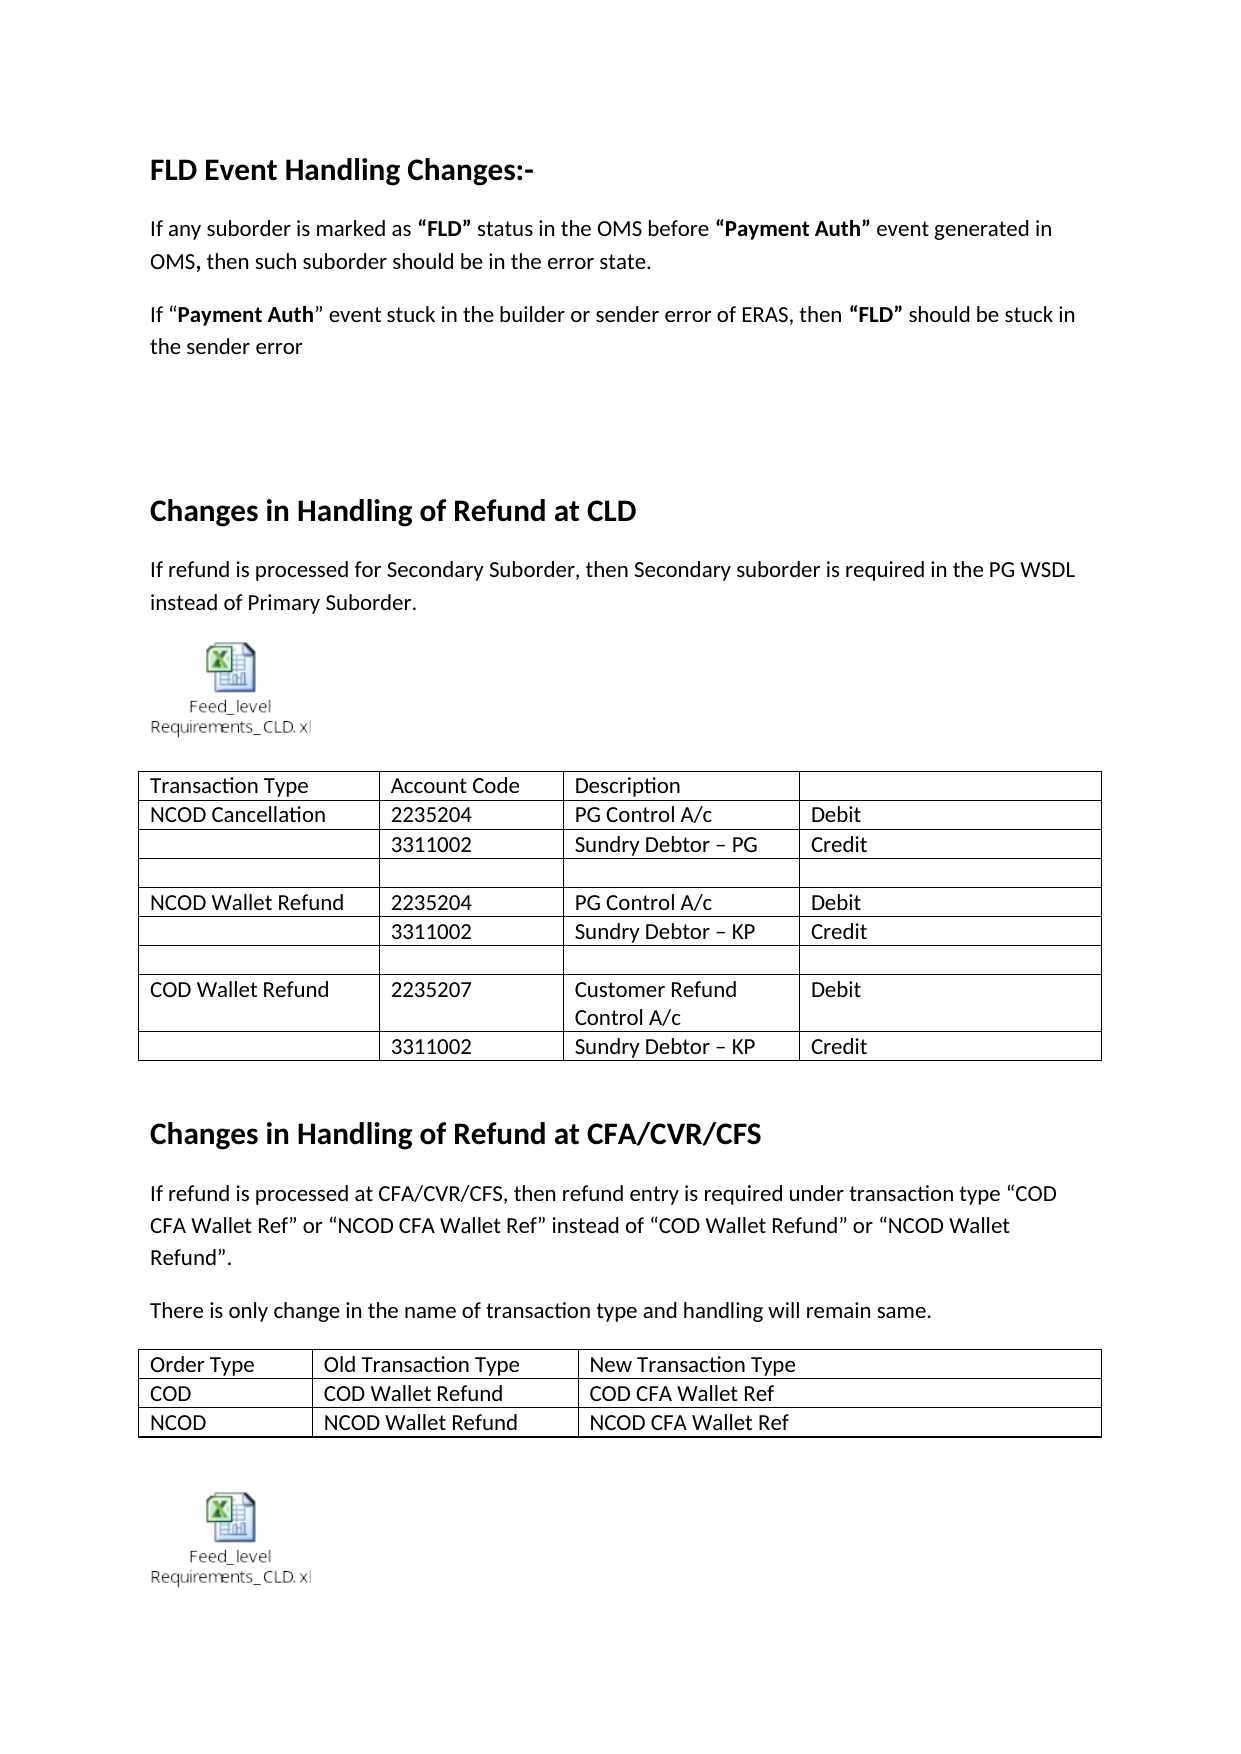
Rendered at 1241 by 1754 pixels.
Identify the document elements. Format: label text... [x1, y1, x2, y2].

table_cell [564, 859, 799, 887]
table_header Account Code [380, 772, 563, 799]
table_header Transaction Type [139, 772, 379, 799]
table_cell 2235207 [380, 975, 563, 1031]
table_cell Customer Refund Control A/c [564, 975, 799, 1031]
text Changes in Handling of Refund at CLD [150, 491, 1090, 529]
table_cell [139, 917, 379, 945]
table_cell Sundry Debtor – KP [564, 1032, 799, 1060]
table_cell 3311002 [380, 917, 563, 945]
table_cell Credit [800, 1032, 1101, 1060]
text If “Payment Auth” event stuck in the builder or sender error of ERAS, then “FLD” should be stuck in the sender error [150, 300, 1090, 360]
table_cell PG Control A/c [564, 801, 799, 829]
table_cell [380, 946, 563, 974]
table_header Order Type [139, 1350, 312, 1378]
text FLD Event Handling Changes:- [150, 150, 1090, 188]
table_cell [800, 859, 1101, 887]
table_cell PG Control A/c [564, 888, 799, 916]
text If any suborder is marked as “FLD” status in the OMS before “Payment Auth” event generated in OMS, then such suborder should be in the error state. [150, 214, 1090, 275]
table_cell 3311002 [380, 1032, 563, 1060]
table_header Old Transaction Type [313, 1350, 578, 1378]
table_cell 2235204 [380, 801, 563, 829]
table_cell NCOD [139, 1408, 312, 1436]
table_cell 3311002 [380, 830, 563, 858]
table_cell COD CFA Wallet Ref [579, 1379, 1101, 1407]
table_cell [380, 859, 563, 887]
table_cell Debit [800, 975, 1101, 1031]
table_cell COD Wallet Refund [139, 975, 379, 1031]
table_header [800, 772, 1101, 799]
text If refund is processed at CFA/CVR/CFS, then refund entry is required under transaction type “COD CFA Wallet Ref” or “NCOD CFA Wallet Ref” instead of “COD Wallet Refund” or “NCOD Wallet Refund”. [150, 1179, 1090, 1271]
table_cell 2235204 [380, 888, 563, 916]
table_cell Debit [800, 801, 1101, 829]
table_cell [564, 946, 799, 974]
table_cell Credit [800, 917, 1101, 945]
table_cell NCOD CFA Wallet Ref [579, 1408, 1101, 1436]
table_cell COD Wallet Refund [313, 1379, 578, 1407]
table_header New Transaction Type [579, 1350, 1101, 1378]
table_cell [800, 946, 1101, 974]
text Changes in Handling of Refund at CFA/CVR/CFS [150, 1114, 1090, 1152]
text If refund is processed for Secondary Suborder, then Secondary suborder is required in the PG WSDL instead of Primary Suborder. [150, 556, 1090, 616]
table_cell [139, 830, 379, 858]
table_cell NCOD Wallet Refund [139, 888, 379, 916]
table_cell Credit [800, 830, 1101, 858]
text There is only change in the name of transaction type and handling will remain same. [150, 1296, 1090, 1324]
table_cell Debit [800, 888, 1101, 916]
table_cell NCOD Cancellation [139, 801, 379, 829]
table_cell Sundry Debtor – PG [564, 830, 799, 858]
table_header Description [564, 772, 799, 799]
table_cell [139, 859, 379, 887]
table_cell [139, 1032, 379, 1060]
table_cell NCOD Wallet Refund [313, 1408, 578, 1436]
table_cell [139, 946, 379, 974]
table_cell COD [139, 1379, 312, 1407]
table_cell Sundry Debtor – KP [564, 917, 799, 945]
